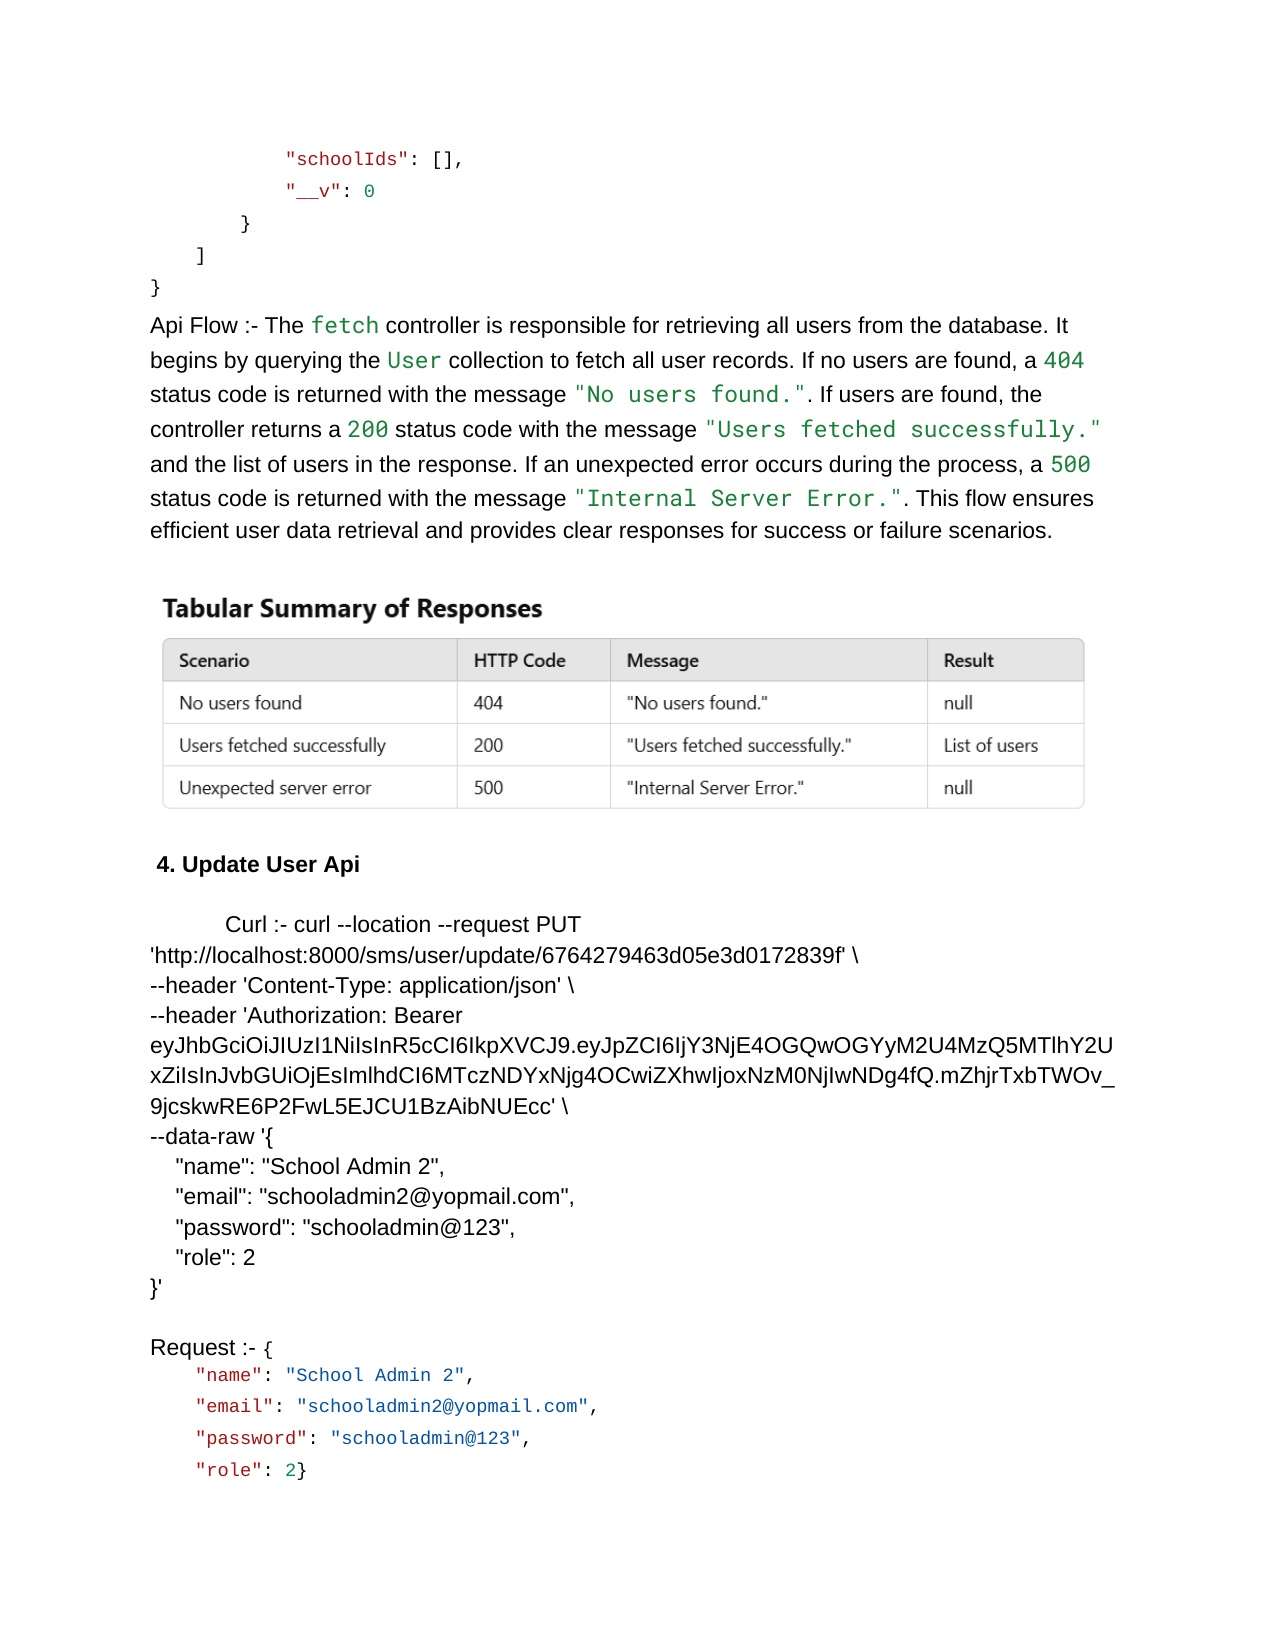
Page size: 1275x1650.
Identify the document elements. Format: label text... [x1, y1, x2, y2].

text Curl :- curl --location --request PUT 'http://localhost:8000/sms/user/update/6764279463d05e3d0172839f' \ [150, 911, 1125, 968]
text "password": "schooladmin@123", [150, 1429, 1125, 1450]
text "role": 2} [150, 1461, 1125, 1482]
text } [150, 214, 1125, 235]
text }' [150, 1274, 1125, 1300]
text "__v": 0 [150, 182, 1125, 203]
text "schoolIds": [], [150, 150, 1125, 171]
text } [150, 277, 1125, 299]
text --header 'Authorization: Bearer eyJhbGciOiJIUzI1NiIsInR5cCI6IkpXVCJ9.eyJpZCI6IjY3NjE4OGQwOGYyM2U4MzQ5MTlhY2UxZiIsInJvbGUiOjEsImlhdCI6MTczNDYxNjg4OCwiZXhwIjoxNzM0NjIwNDg4fQ.mZhjrTxbTWOv_9jcskwRE6P2FwL5EJCU1BzAibNUEcc' \ [150, 1002, 1125, 1119]
text "password": "schooladmin@123", [150, 1213, 1125, 1240]
text ] [150, 246, 1125, 267]
text "name": "School Admin 2", [150, 1153, 1125, 1179]
text "role": 2 [150, 1244, 1125, 1270]
text 4. Update User Api [150, 851, 1125, 877]
text "email": "schooladmin2@yopmail.com", [150, 1397, 1125, 1418]
text "name": "School Admin 2", [150, 1365, 1125, 1387]
text --data-raw '{ [150, 1123, 1125, 1149]
text "email": "schooladmin2@yopmail.com", [150, 1183, 1125, 1209]
text Api Flow :- The fetch controller is responsible for retrieving all users from the database. It begins by querying the User collection to fetch all user records. If no users are found, a 404 status code is returned with the message "No users found.". If users are found, the controller returns a 200 status code with the message "Users fetched successfully." and the list of users in the response. If an unexpected error occurs during the process, a 500 status code is returned with the message "Internal Server Error.". This flow ensures efficient user data retrieval and provides clear responses for success or failure scenarios. [150, 309, 1125, 543]
text Request :- { [150, 1304, 1125, 1361]
text --header 'Content-Type: application/json' \ [150, 972, 1125, 998]
picture [150, 577, 1125, 817]
